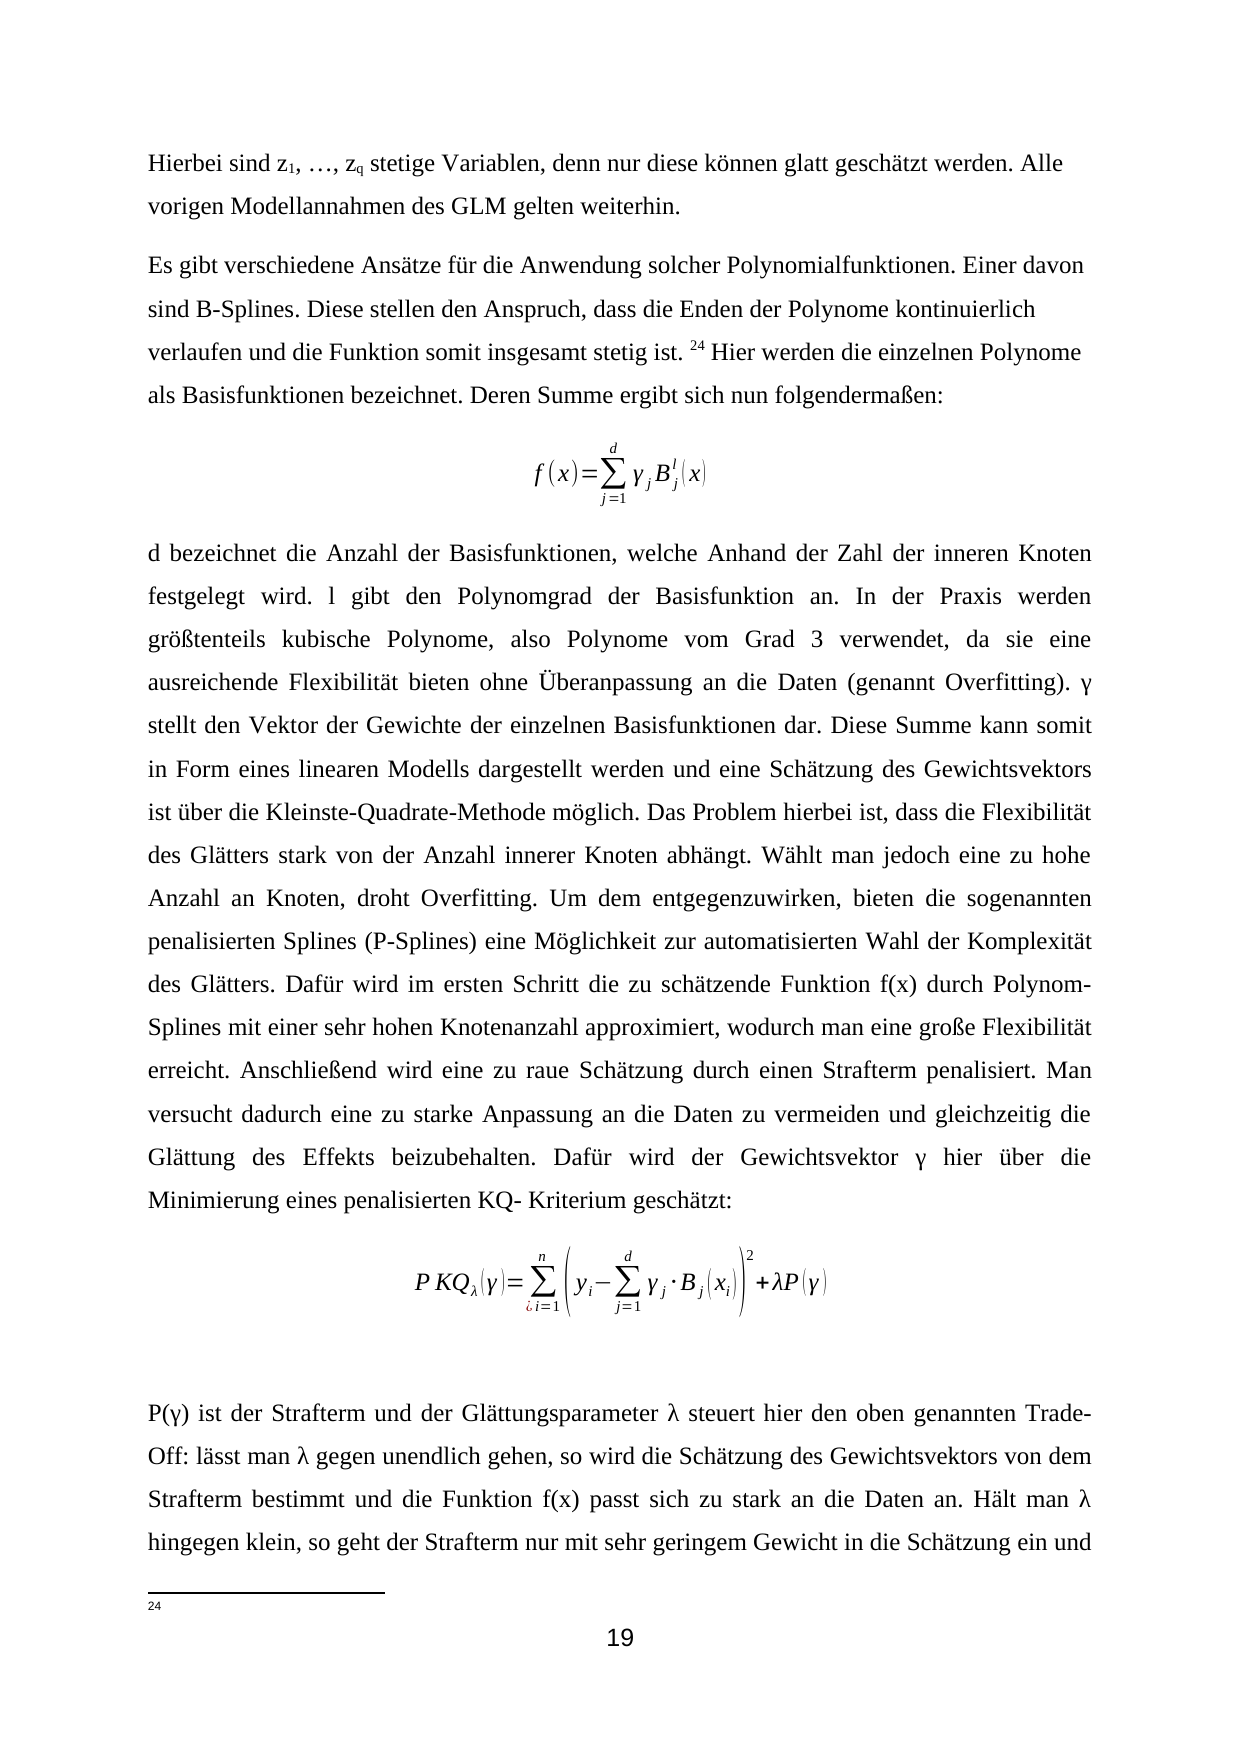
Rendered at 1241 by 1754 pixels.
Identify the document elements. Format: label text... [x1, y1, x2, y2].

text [148, 1398, 1093, 1556]
text Hierbei sind z1, …, zq stetige Variablen, denn nur diese können glatt geschätzt werden. Alle vorigen Modellannahmen des GLM gelten weiterhin. [148, 148, 1093, 219]
text d bezeichnet die Anzahl der Basisfunktionen, welche Anhand der Zahl der inneren Knoten festgelegt wird. l gibt den Polynomgrad der Basisfunktion an. In der Praxis werden größtenteils kubische Polynome, also Polynome vom Grad 3 verwendet, da sie eine ausreichende Flexibilität bieten ohne Überanpassung an die Daten (genannt Overfitting). γ stellt den Vektor der Gewichte der einzelnen Basisfunktionen dar. Diese Summe kann somit in Form eines linearen Modells dargestellt werden und eine Schätzung des Gewichtsvektors ist über die Kleinste-Quadrate-Methode möglich. Das Problem hierbei ist, dass die Flexibilität des Glätters stark von der Anzahl innerer Knoten abhängt. Wählt man jedoch eine zu hohe Anzahl an Knoten, droht Overfitting. Um dem entgegenzuwirken, bieten die sogenannten penalisierten Splines (P-Splines) eine Möglichkeit zur automatisierten Wahl der Komplexität des Glätters. Dafür wird im ersten Schritt die zu schätzende Funktion f(x) durch Polynom-Splines mit einer sehr hohen Knotenanzahl approximiert, wodurch man eine große Flexibilität erreicht. Anschließend wird eine zu raue Schätzung durch einen Strafterm penalisiert. Man versucht dadurch eine zu starke Anpassung an die Daten zu vermeiden und gleichzeitig die Glättung des Effekts beizubehalten. Dafür wird der Gewichtsvektor γ hier über die Minimierung eines penalisierten KQ- Kriterium geschätzt: [148, 538, 1093, 1214]
text Es gibt verschiedene Ansätze für die Anwendung solcher Polynomialfunktionen. Einer davon sind B-Splines. Diese stellen den Anspruch, dass die Enden der Polynome kontinuierlich verlaufen und die Funktion somit insgesamt stetig ist. Hier werden die einzelnen Polynome als Basisfunktionen bezeichnet. Deren Summe ergibt sich nun folgendermaßen: [148, 251, 1093, 409]
